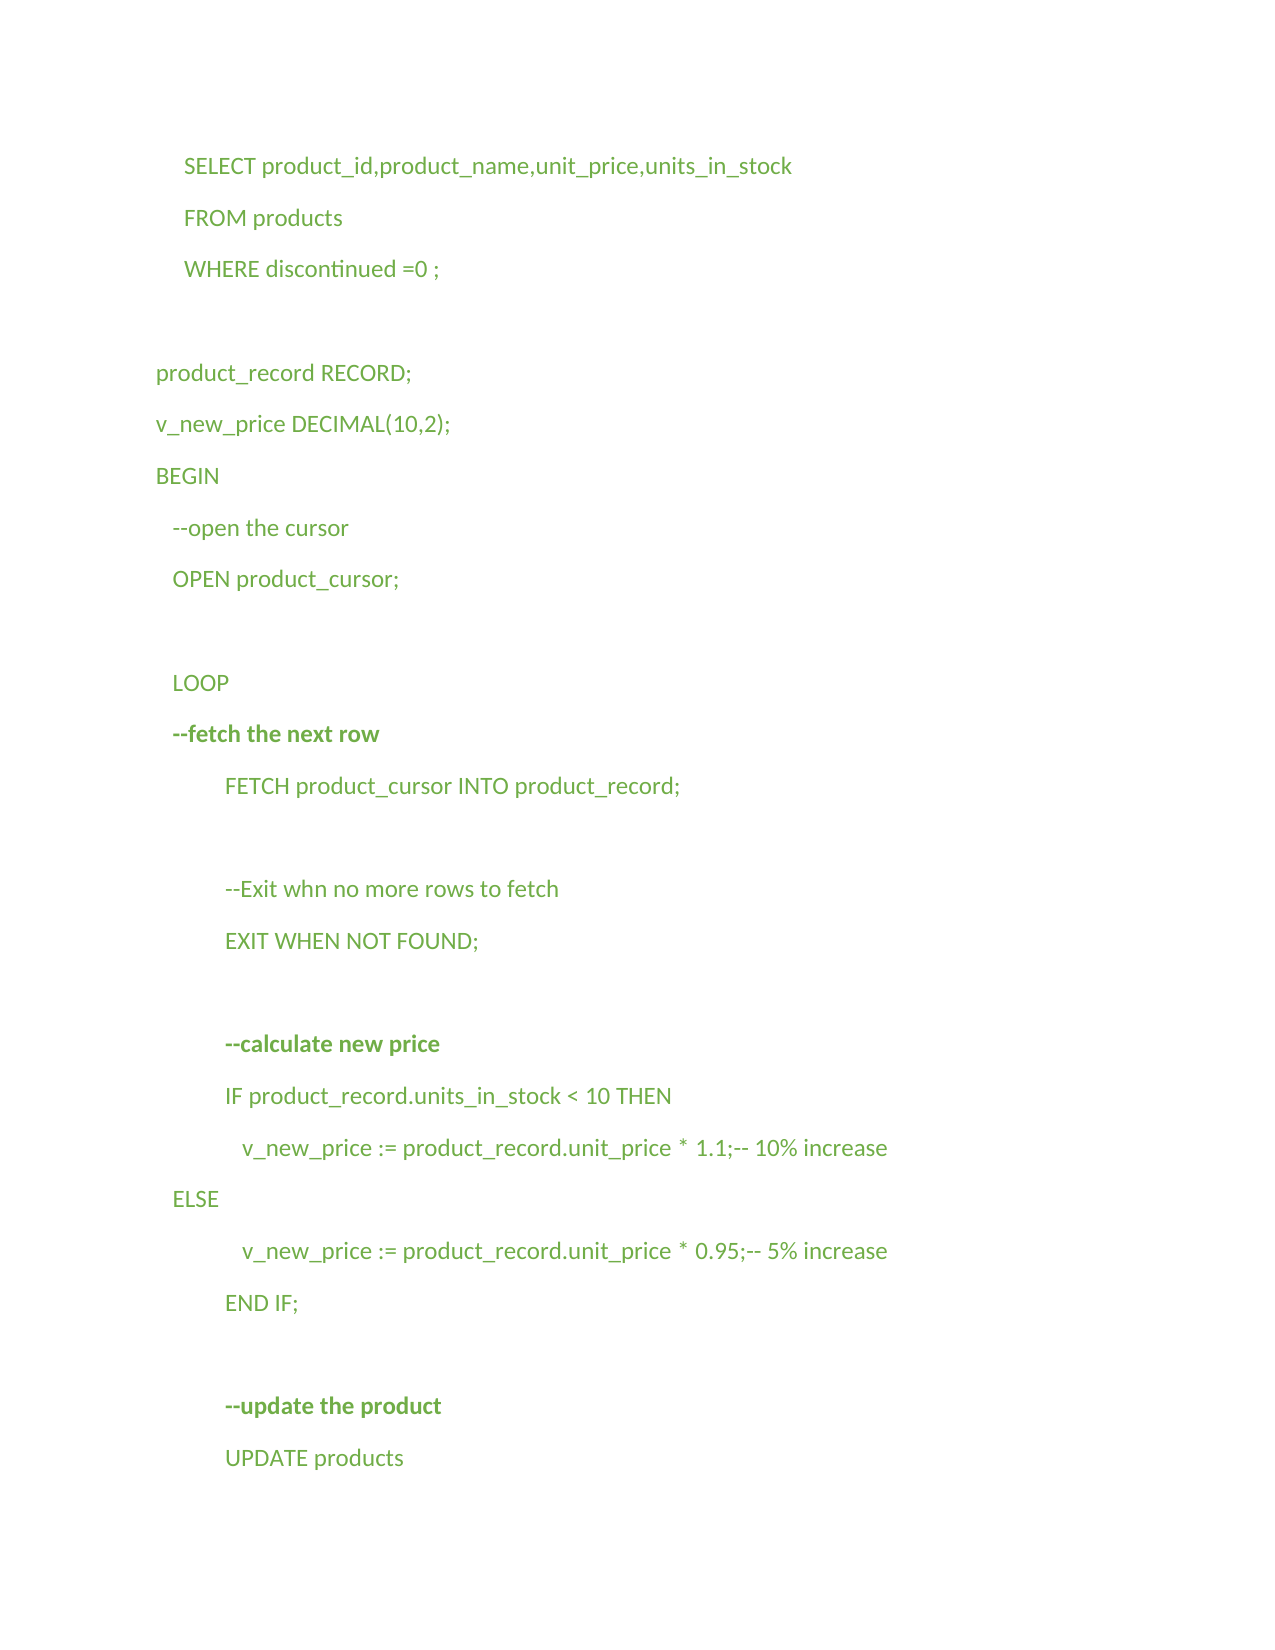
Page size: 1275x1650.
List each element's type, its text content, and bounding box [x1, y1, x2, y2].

text LOOP [150, 667, 1125, 697]
text --calculate new price [150, 1028, 1125, 1059]
text UPDATE products [150, 1442, 1125, 1472]
text WHERE discontinued =0 ; [150, 253, 1125, 284]
text END IF; [150, 1287, 1125, 1317]
text v_new_price := product_record.unit_price * 1.1;-- 10% increase [150, 1132, 1125, 1162]
text FROM products [150, 202, 1125, 232]
text --fetch the next row [150, 718, 1125, 749]
text OPEN product_cursor; [150, 563, 1125, 594]
text product_record RECORD; [150, 357, 1125, 387]
text --Exit whn no more rows to fetch [150, 873, 1125, 904]
text ELSE [150, 1183, 1125, 1214]
text --open the cursor [150, 512, 1125, 542]
text EXIT WHEN NOT FOUND; [150, 925, 1125, 956]
text --update the product [150, 1390, 1125, 1421]
text v_new_price := product_record.unit_price * 0.95;-- 5% increase [150, 1235, 1125, 1266]
text IF product_record.units_in_stock < 10 THEN [150, 1080, 1125, 1111]
text BEGIN [150, 460, 1125, 491]
text SELECT product_id,product_name,unit_price,units_in_stock [150, 150, 1125, 181]
text FETCH product_cursor INTO product_record; [150, 770, 1125, 801]
text v_new_price DECIMAL(10,2); [150, 408, 1125, 439]
